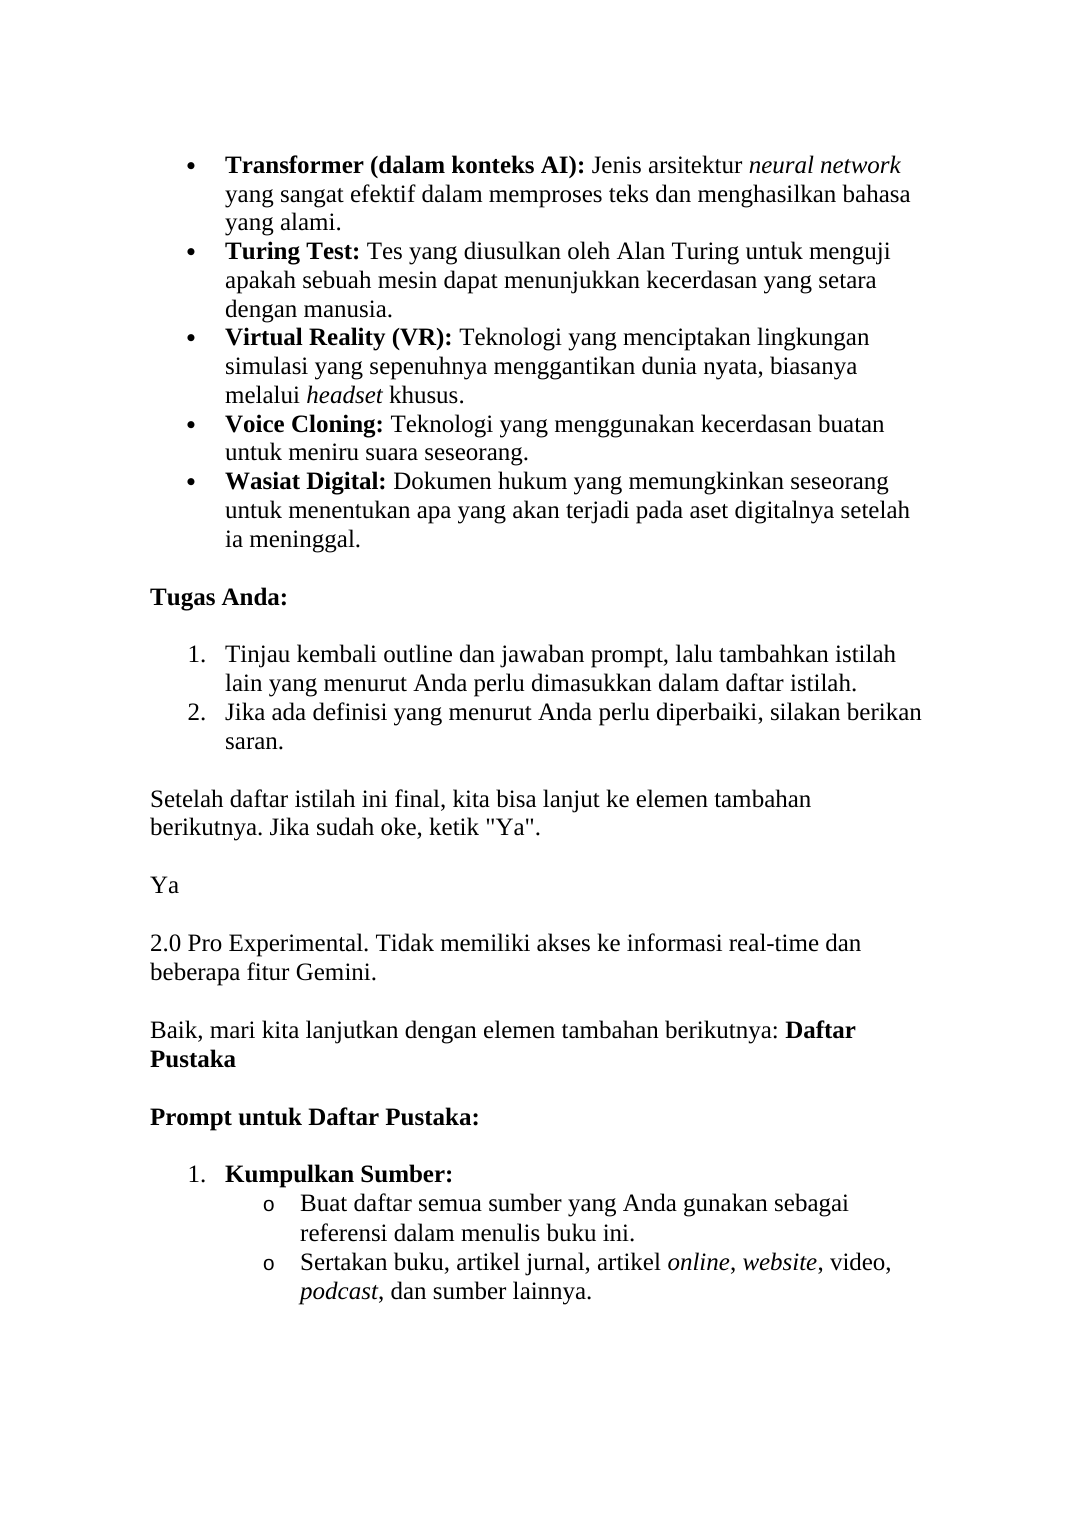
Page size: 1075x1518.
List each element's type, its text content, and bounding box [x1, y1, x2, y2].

list Buat daftar semua sumber yang Anda gunakan sebagai referensi dalam menulis buku ini. [262, 1188, 925, 1247]
list Tinjau kembali outline dan jawaban prompt, lalu tambahkan istilah lain yang menurut Anda perlu dimasukkan dalam daftar istilah. [187, 639, 925, 697]
list Virtual Reality (VR): Teknologi yang menciptakan lingkungan simulasi yang sepenuhnya menggantikan dunia nyata, biasanya melalui headset khusus. [187, 322, 925, 409]
list Turing Test: Tes yang diusulkan oleh Alan Turing untuk menguji apakah sebuah mesin dapat menunjukkan kecerdasan yang setara dengan manusia. [187, 236, 925, 322]
text Tugas Anda: [150, 582, 925, 610]
list Wasiat Digital: Dokumen hukum yang memungkinkan seseorang untuk menentukan apa yang akan terjadi pada aset digitalnya setelah ia meninggal. [187, 466, 925, 552]
list Transformer (dalam konteks AI): Jenis arsitektur neural network yang sangat efektif dalam memproses teks dan menghasilkan bahasa yang alami. [187, 150, 925, 236]
text Ya [150, 870, 925, 899]
text Setelah daftar istilah ini final, kita bisa lanjut ke elemen tambahan berikutnya. Jika sudah oke, ketik "Ya". [150, 784, 925, 841]
list Sertakan buku, artikel jurnal, artikel online, website, video, podcast, dan sumber lainnya. [262, 1247, 925, 1305]
list Jika ada definisi yang menurut Anda perlu diperbaiki, silakan berikan saran. [187, 697, 925, 754]
text Baik, mari kita lanjutkan dengan elemen tambahan berikutnya: Daftar Pustaka [150, 1015, 925, 1072]
list Kumpulkan Sumber: [187, 1159, 925, 1188]
text Prompt untuk Daftar Pustaka: [150, 1102, 925, 1130]
list Voice Cloning: Teknologi yang menggunakan kecerdasan buatan untuk meniru suara seseorang. [187, 409, 925, 466]
text 2.0 Pro Experimental. Tidak memiliki akses ke informasi real-time dan beberapa fitur Gemini. [150, 928, 925, 986]
